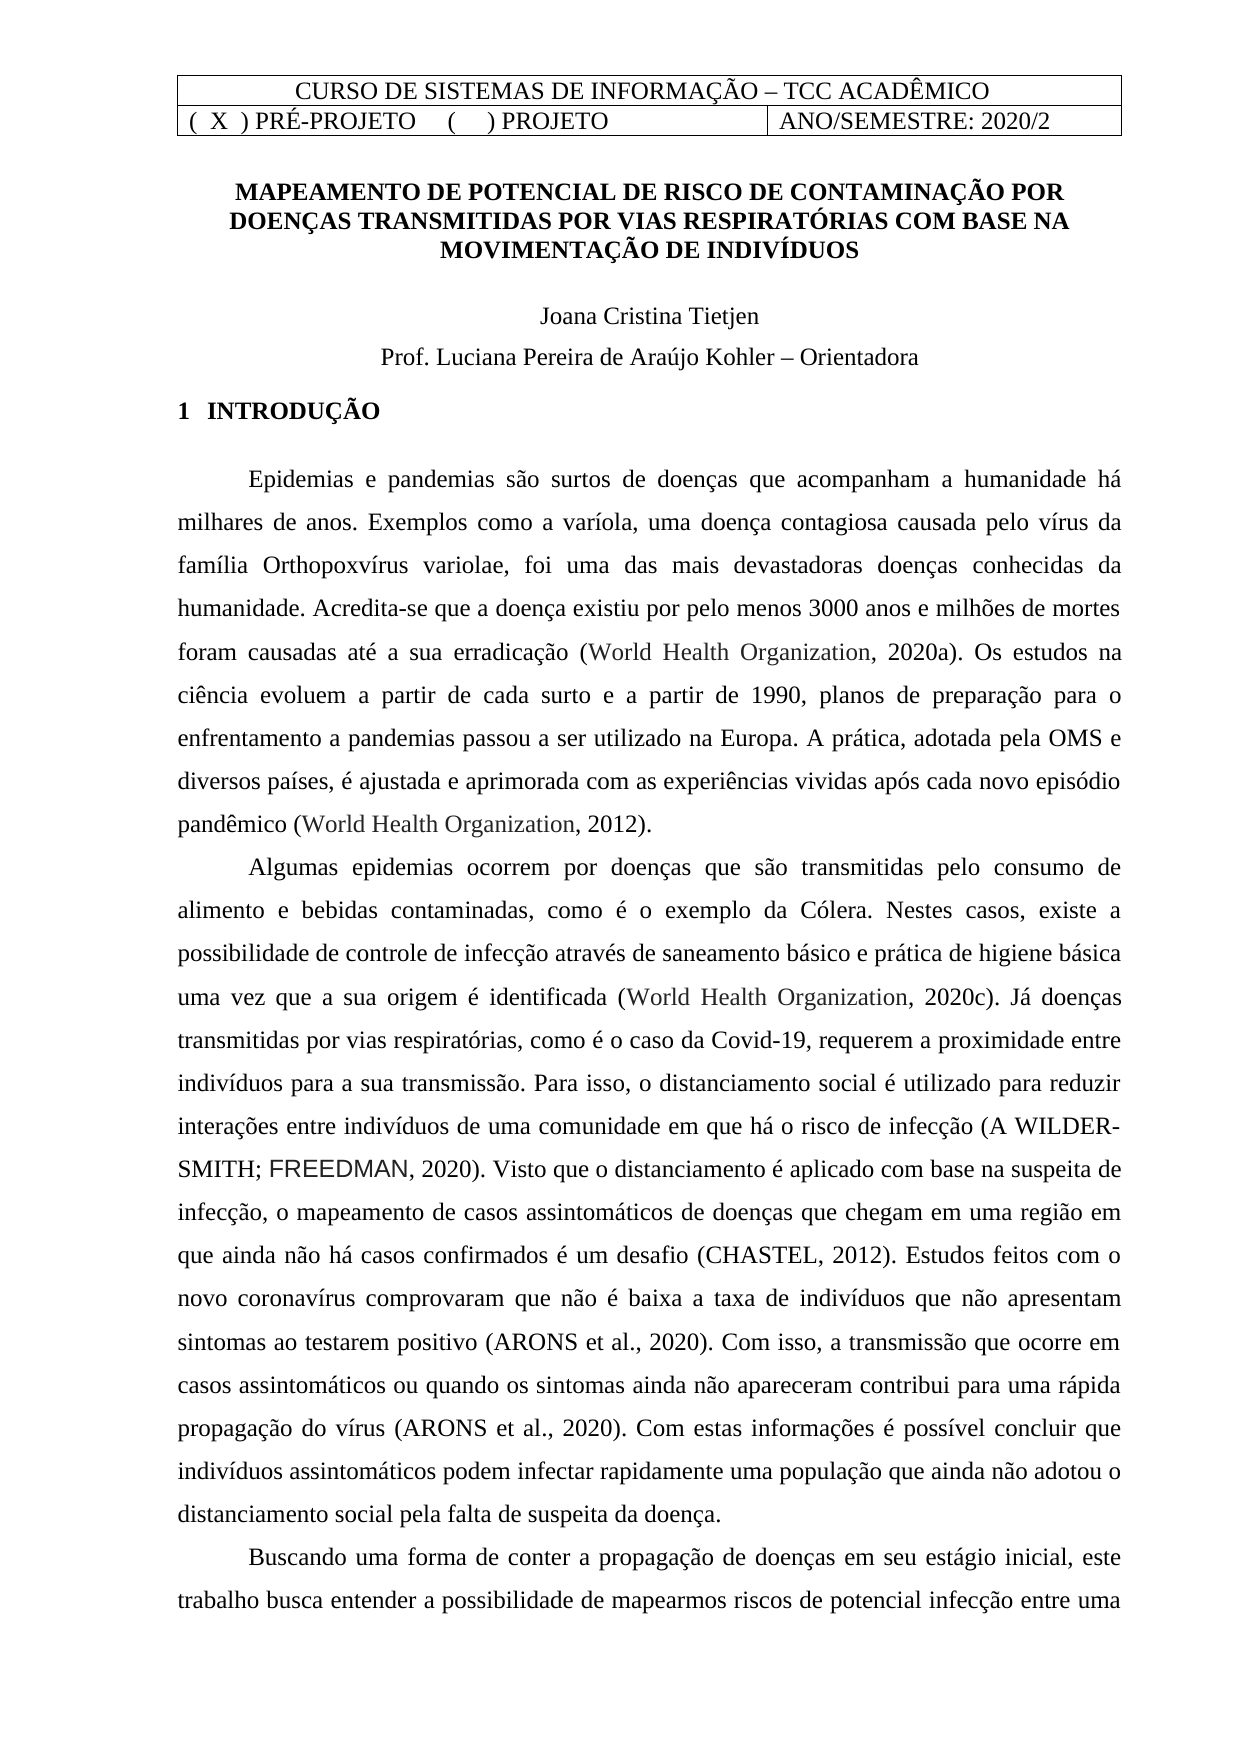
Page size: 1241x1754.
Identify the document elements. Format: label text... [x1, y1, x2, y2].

text Prof. Luciana Pereira de Araújo Kohler – Orientadora [177, 342, 1122, 371]
text Joana Cristina Tietjen [177, 301, 1122, 330]
text Algumas epidemias ocorrem por doenças que são transmitidas pelo consumo de alimento e bebidas contaminadas, como é o exemplo da Cólera. Nestes casos, existe a possibilidade de controle de infecção através de saneamento básico e prática de higiene básica uma vez que a sua origem é identificada (World Health Organization, 2020c). Já doenças transmitidas por vias respiratórias, como é o caso da Covid-19, requerem a proximidade entre indivíduos para a sua transmissão. Para isso, o distanciamento social é utilizado para reduzir interações entre indivíduos de uma comunidade em que há o risco de infecção (A WILDER-SMITH; FREEDMAN, 2020). Visto que o distanciamento é aplicado com base na suspeita de infecção, o mapeamento de casos assintomáticos de doenças que chegam em uma região em que ainda não há casos confirmados é um desafio (CHASTEL, 2012). Estudos feitos com o novo coronavírus comprovaram que não é baixa a taxa de indivíduos que não apresentam sintomas ao testarem positivo (ARONS et al., 2020). Com isso, a transmissão que ocorre em casos assintomáticos ou quando os sintomas ainda não apareceram contribui para uma rápida propagação do vírus (ARONS et al., 2020). Com estas informações é possível concluir que indivíduos assintomáticos podem infectar rapidamente uma população que ainda não adotou o distanciamento social pela falta de suspeita da doença. [177, 852, 1122, 1528]
text Epidemias e pandemias são surtos de doenças que acompanham a humanidade há milhares de anos. Exemplos como a varíola, uma doença contagiosa causada pelo vírus da família Orthopoxvírus variolae, foi uma das mais devastadoras doenças conhecidas da humanidade. Acredita-se que a doença existiu por pelo menos 3000 anos e milhões de mortes foram causadas até a sua erradicação (World Health Organization, 2020a). Os estudos na ciência evoluem a partir de cada surto e a partir de 1990, planos de preparação para o enfrentamento a pandemias passou a ser utilizado na Europa. A prática, adotada pela OMS e diversos países, é ajustada e aprimorada com as experiências vividas após cada novo episódio pandêmico (World Health Organization, 2012). [177, 464, 1122, 838]
subtitle Introdução [177, 396, 1122, 425]
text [177, 1542, 1122, 1614]
text MAPeamento DE Potencial DE RISCO DE CONTAMINAÇÃO POR DOENÇAS TRANSMITIDAS POR VIAS RESPIRATÓRIAS com base na movimentação de indivíduos [177, 177, 1122, 263]
